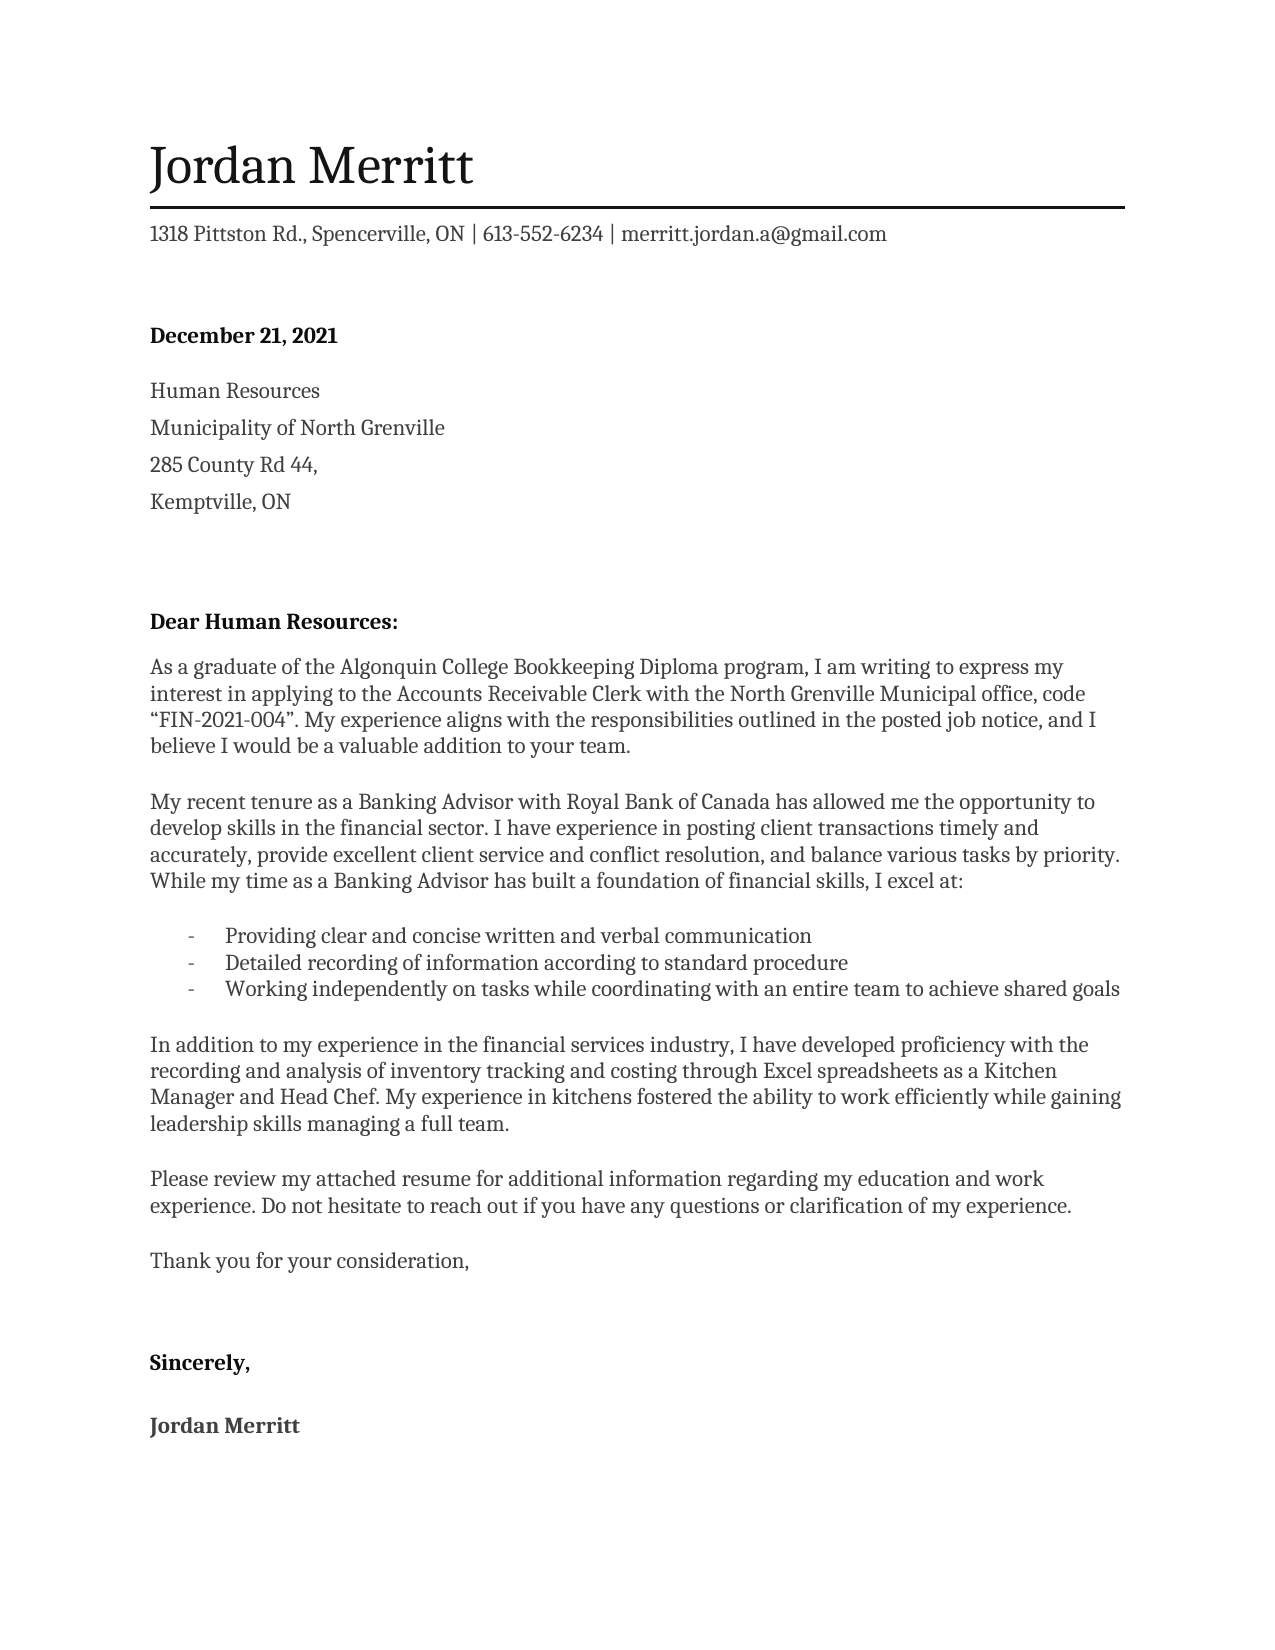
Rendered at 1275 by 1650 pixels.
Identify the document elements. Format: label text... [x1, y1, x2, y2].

text Municipality of North Grenville [150, 415, 1125, 441]
text Jordan Merritt [150, 1413, 1125, 1439]
list Providing clear and concise written and verbal communication [187, 923, 1125, 949]
text My recent tenure as a Banking Advisor with Royal Bank of Canada has allowed me the opportunity to develop skills in the financial sector. I have experience in posting client transactions timely and accurately, provide excellent client service and conflict resolution, and balance various tasks by priority. While my time as a Banking Advisor has built a foundation of financial skills, I excel at: [150, 789, 1125, 894]
text Kemptville, ON [150, 489, 1125, 515]
text 1318 Pittston Rd., Spencerville, ON | 613-552-6234 | merritt.jordan.a@gmail.com [150, 221, 1125, 248]
text Sincerely, [150, 1349, 1125, 1376]
title Jordan Merritt [150, 135, 1125, 206]
text Thank you for your consideration, [150, 1248, 1125, 1274]
text Dear : [150, 609, 1125, 635]
text December 21, 2021 [150, 323, 1125, 349]
text Please review my attached resume for additional information regarding my education and work experience. Do not hesitate to reach out if you have any questions or clarification of my experience. [150, 1166, 1125, 1219]
text Human Resources [150, 378, 1125, 404]
text In addition to my experience in the financial services industry, I have developed proficiency with the recording and analysis of inventory tracking and costing through Excel spreadsheets as a Kitchen Manager and Head Chef. My experience in kitchens fostered the ability to work efficiently while gaining leadership skills managing a full team. [150, 1031, 1125, 1137]
list Working independently on tasks while coordinating with an entire team to achieve shared goals [187, 976, 1125, 1002]
text As a graduate of the Algonquin College Bookkeeping Diploma program, I am writing to express my interest in applying to the Accounts Receivable Clerk with the North Grenville Municipal office, code “FIN-2021-004”. My experience aligns with the responsibilities outlined in the posted job notice, and I believe I would be a valuable addition to your team. [150, 654, 1125, 759]
list Detailed recording of information according to standard procedure [187, 949, 1125, 976]
text 285 County Rd 44, [150, 452, 1125, 478]
